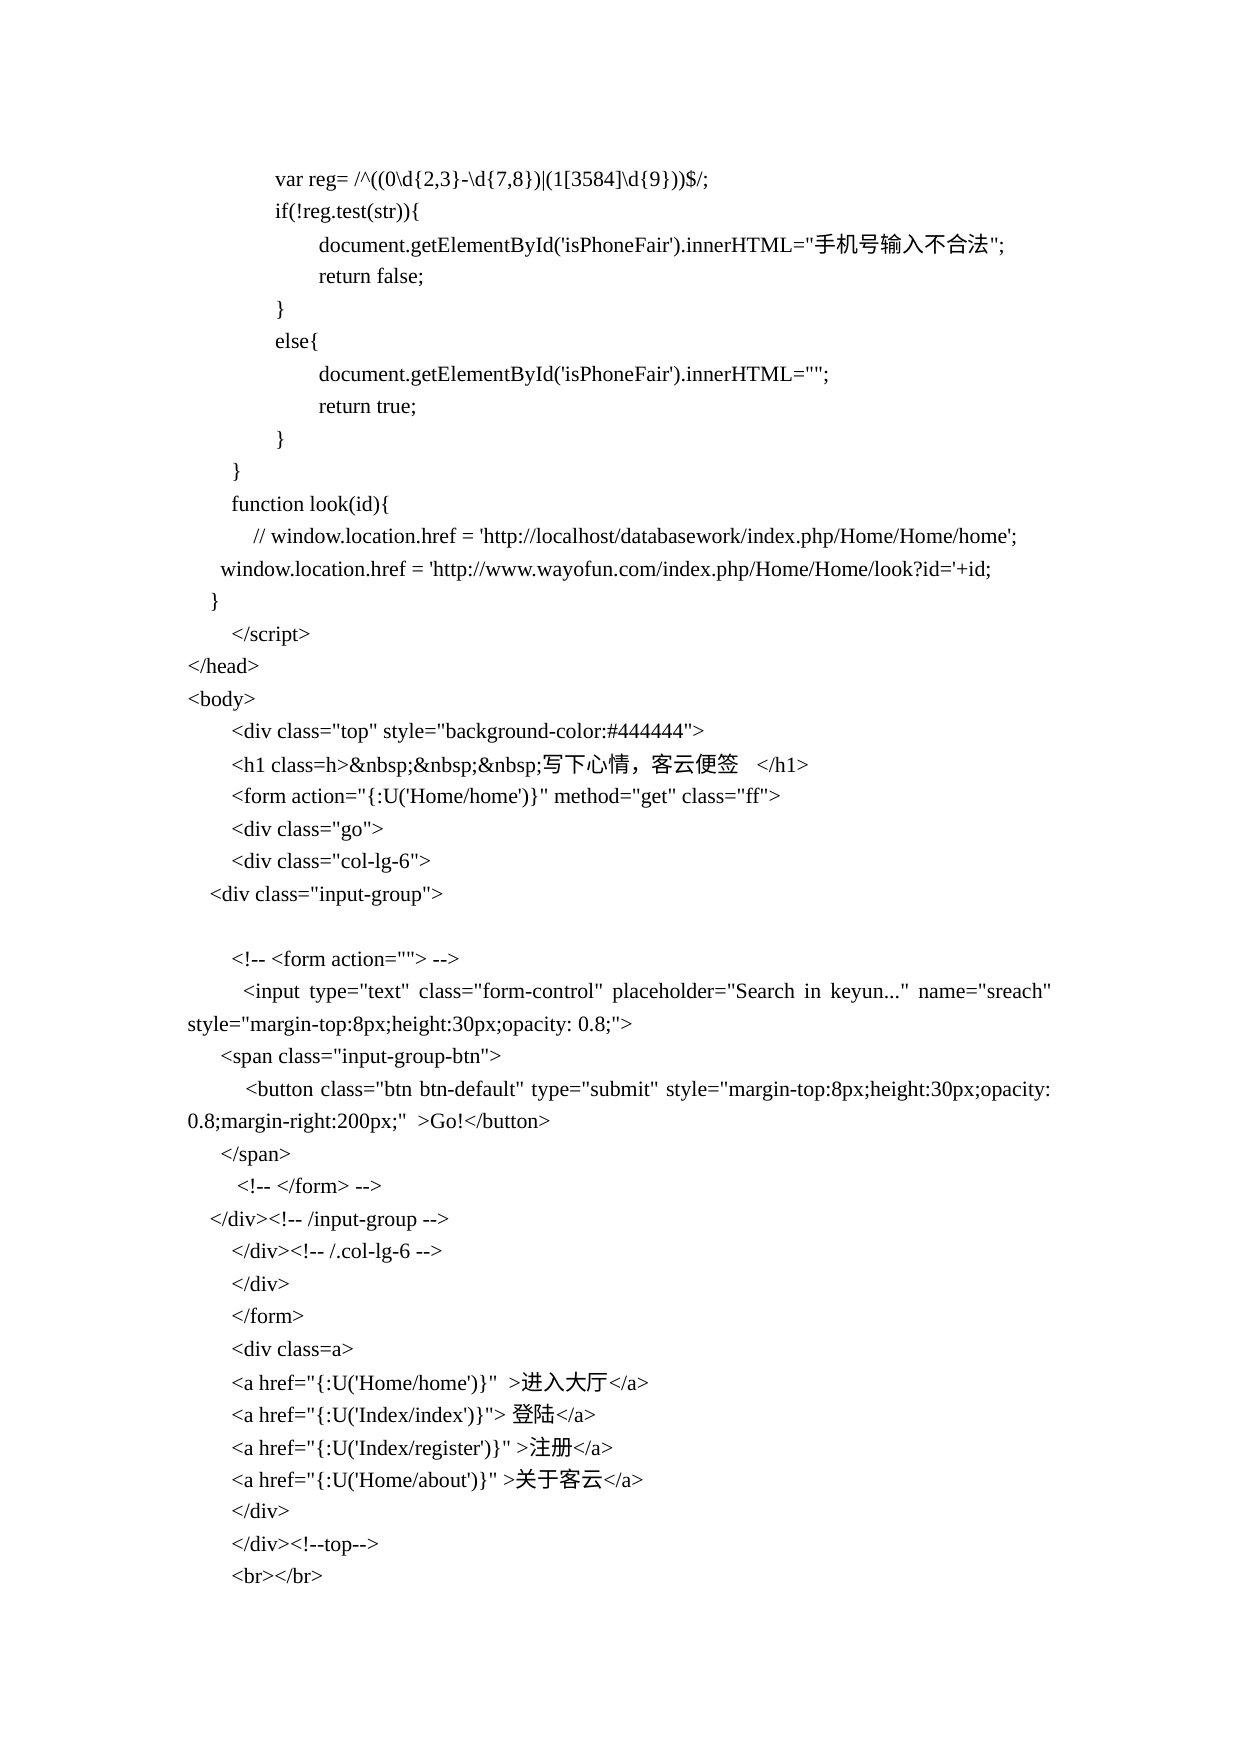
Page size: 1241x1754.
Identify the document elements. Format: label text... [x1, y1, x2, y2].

text <div class="go"> [187, 812, 1053, 844]
text </head> [187, 649, 1053, 682]
text document.getElementById('isPhoneFair').innerHTML="手机号输入不合法"; [187, 227, 1053, 259]
text <button class="btn btn-default" type="submit" style="margin-top:8px;height:30px;opacity: 0.8;margin-right:200px;" >Go!</button> [187, 1072, 1053, 1137]
text </span> [187, 1137, 1053, 1169]
text </div><!--top--> [187, 1527, 1053, 1559]
text if(!reg.test(str)){ [187, 194, 1053, 227]
text <!-- </form> --> [187, 1169, 1053, 1202]
text document.getElementById('isPhoneFair').innerHTML=""; [187, 357, 1053, 389]
text } [187, 422, 1053, 454]
text <span class="input-group-btn"> [187, 1039, 1053, 1072]
text window.location.href = 'http://www.wayofun.com/index.php/Home/Home/look?id='+id; [187, 552, 1053, 584]
text </script> [187, 617, 1053, 649]
text <br></br> [187, 1559, 1053, 1592]
text <a href="{:U('Home/about')}" >关于客云</a> [187, 1462, 1053, 1494]
text <!-- <form action=""> --> [187, 942, 1053, 974]
text </div><!-- /.col-lg-6 --> [187, 1234, 1053, 1267]
text function look(id){ [187, 487, 1053, 519]
text <div class="col-lg-6"> [187, 844, 1053, 877]
text <div class="top" style="background-color:#444444"> [187, 714, 1053, 747]
text return true; [187, 389, 1053, 422]
text <body> [187, 682, 1053, 714]
text </div> [187, 1494, 1053, 1527]
text <a href="{:U('Home/home')}" >进入大厅</a> [187, 1364, 1053, 1397]
text // window.location.href = 'http://localhost/databasework/index.php/Home/Home/home'; [187, 519, 1053, 552]
text <div class="input-group"> [187, 877, 1053, 909]
text } [187, 454, 1053, 487]
text <a href="{:U('Index/index')}"> 登陆</a> [187, 1397, 1053, 1429]
text } [187, 584, 1053, 617]
text } [187, 292, 1053, 324]
text <a href="{:U('Index/register')}" >注册</a> [187, 1429, 1053, 1462]
text </form> [187, 1299, 1053, 1332]
text var reg= /^((0\d{2,3}-\d{7,8})|(1[3584]\d{9}))$/; [187, 162, 1053, 194]
text <h1 class=h>&nbsp;&nbsp;&nbsp;写下心情，客云便签 </h1> [187, 747, 1053, 779]
text return false; [187, 259, 1053, 292]
text <div class=a> [187, 1332, 1053, 1364]
text <input type="text" class="form-control" placeholder="Search in keyun..." name="sreach" style="margin-top:8px;height:30px;opacity: 0.8;"> [187, 974, 1053, 1039]
text </div><!-- /input-group --> [187, 1202, 1053, 1234]
text </div> [187, 1267, 1053, 1299]
text else{ [187, 324, 1053, 357]
text <form action="{:U('Home/home')}" method="get" class="ff"> [187, 779, 1053, 812]
